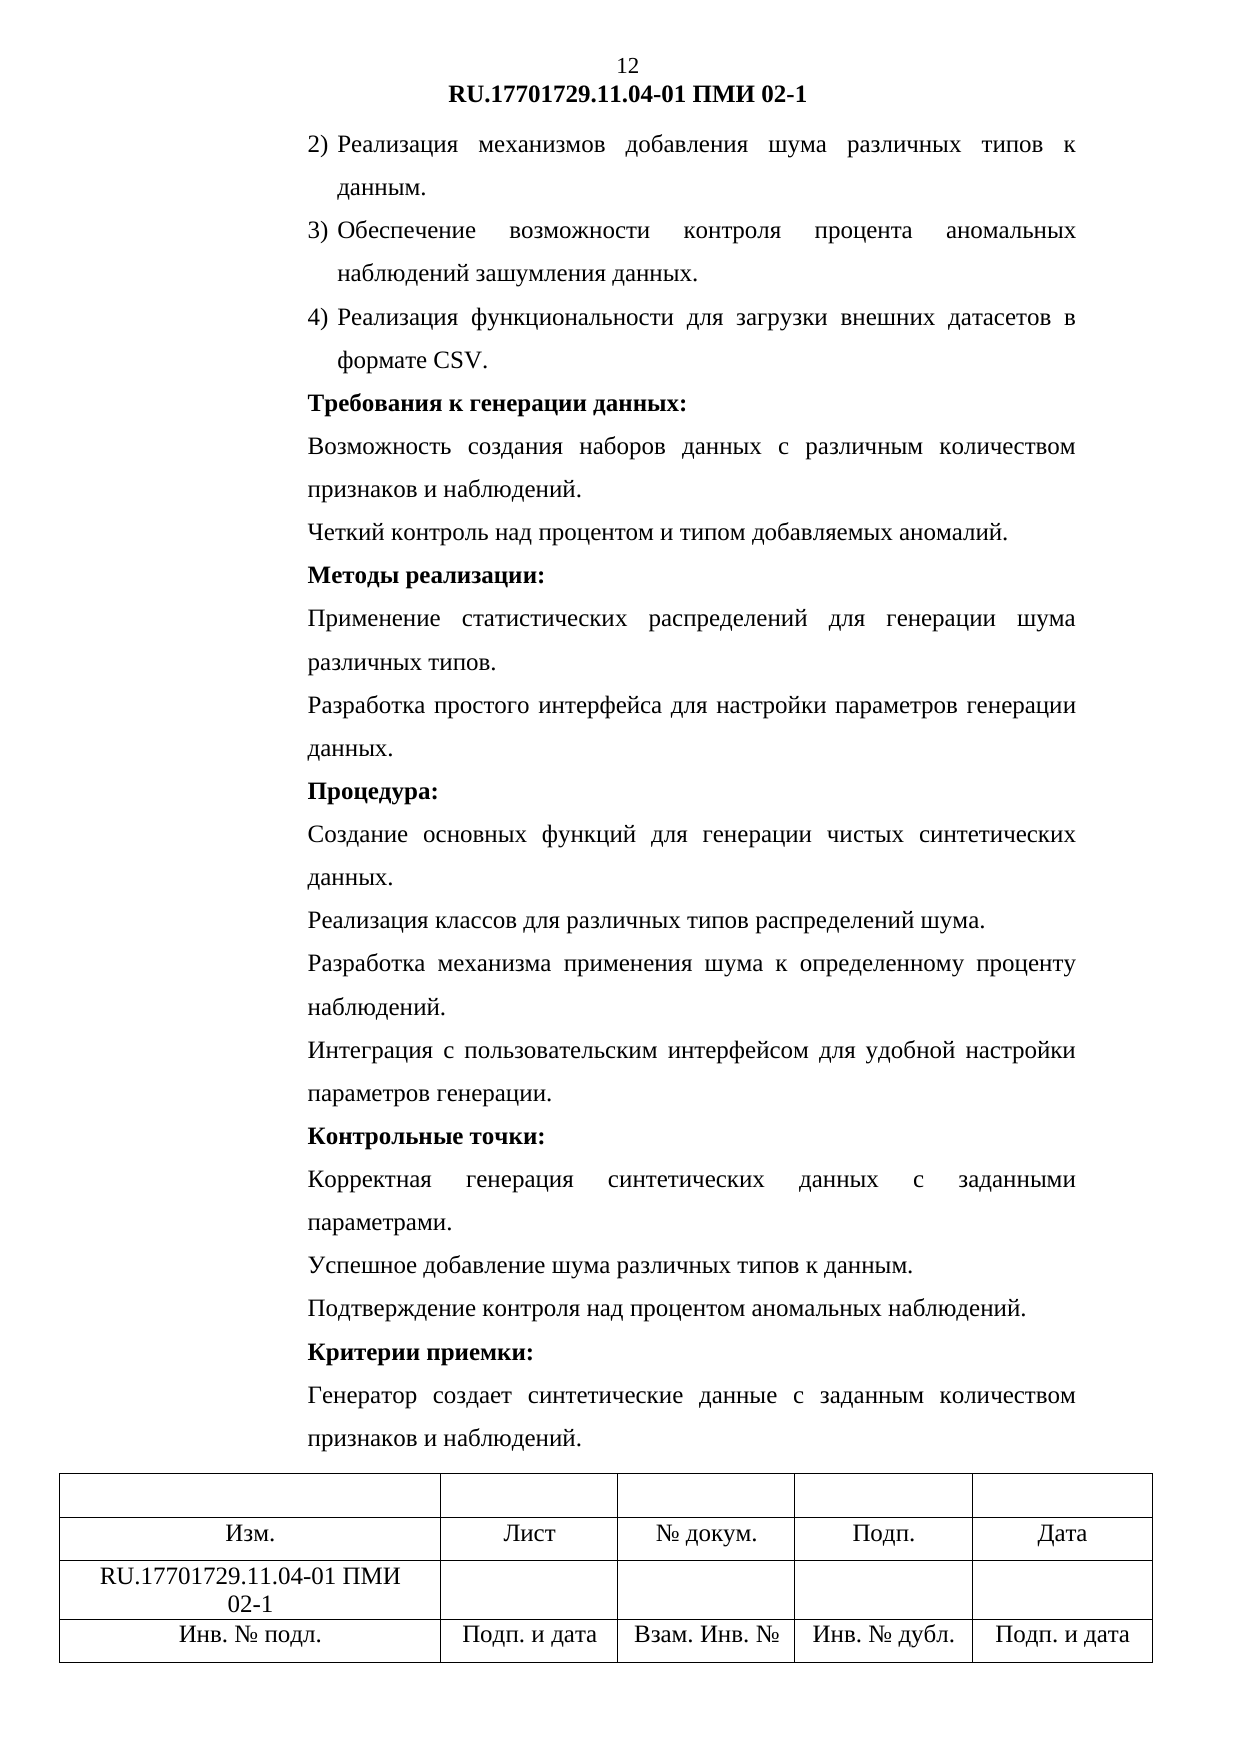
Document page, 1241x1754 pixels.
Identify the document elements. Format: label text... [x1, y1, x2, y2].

subtitle Подтверждение контроля над процентом аномальных наблюдений. [307, 1293, 1077, 1322]
subtitle Корректная генерация синтетических данных с заданными параметрами. [307, 1164, 1077, 1236]
subtitle Разработка простого интерфейса для настройки параметров генерации данных. [307, 690, 1077, 762]
subtitle Процедура: [307, 776, 1077, 805]
subtitle Методы реализации: [307, 560, 1077, 589]
subtitle Применение статистических распределений для генерации шума различных типов. [307, 603, 1077, 675]
subtitle Реализация классов для различных типов распределений шума. [307, 905, 1077, 934]
subtitle Реализация функциональности для загрузки внешних датасетов в формате CSV. [307, 302, 1077, 373]
subtitle Контрольные точки: [307, 1121, 1077, 1150]
subtitle Разработка механизма применения шума к определенному проценту наблюдений. [307, 948, 1077, 1020]
subtitle Четкий контроль над процентом и типом добавляемых аномалий. [307, 517, 1077, 546]
subtitle Генератор создает синтетические данные с заданным количеством признаков и наблюдений. [307, 1380, 1077, 1452]
subtitle Критерии приемки: [307, 1337, 1077, 1365]
subtitle Успешное добавление шума различных типов к данным. [307, 1250, 1077, 1279]
subtitle Интеграция с пользовательским интерфейсом для удобной настройки параметров генерации. [307, 1035, 1077, 1107]
subtitle Создание основных функций для генерации чистых синтетических данных. [307, 819, 1077, 891]
subtitle Обеспечение возможности контроля процента аномальных наблюдений зашумления данных. [307, 215, 1077, 287]
subtitle Требования к генерации данных: [307, 388, 1077, 417]
subtitle Возможность создания наборов данных с различным количеством признаков и наблюдений. [307, 431, 1077, 503]
subtitle Реализация механизмов добавления шума различных типов к данным. [307, 129, 1077, 201]
